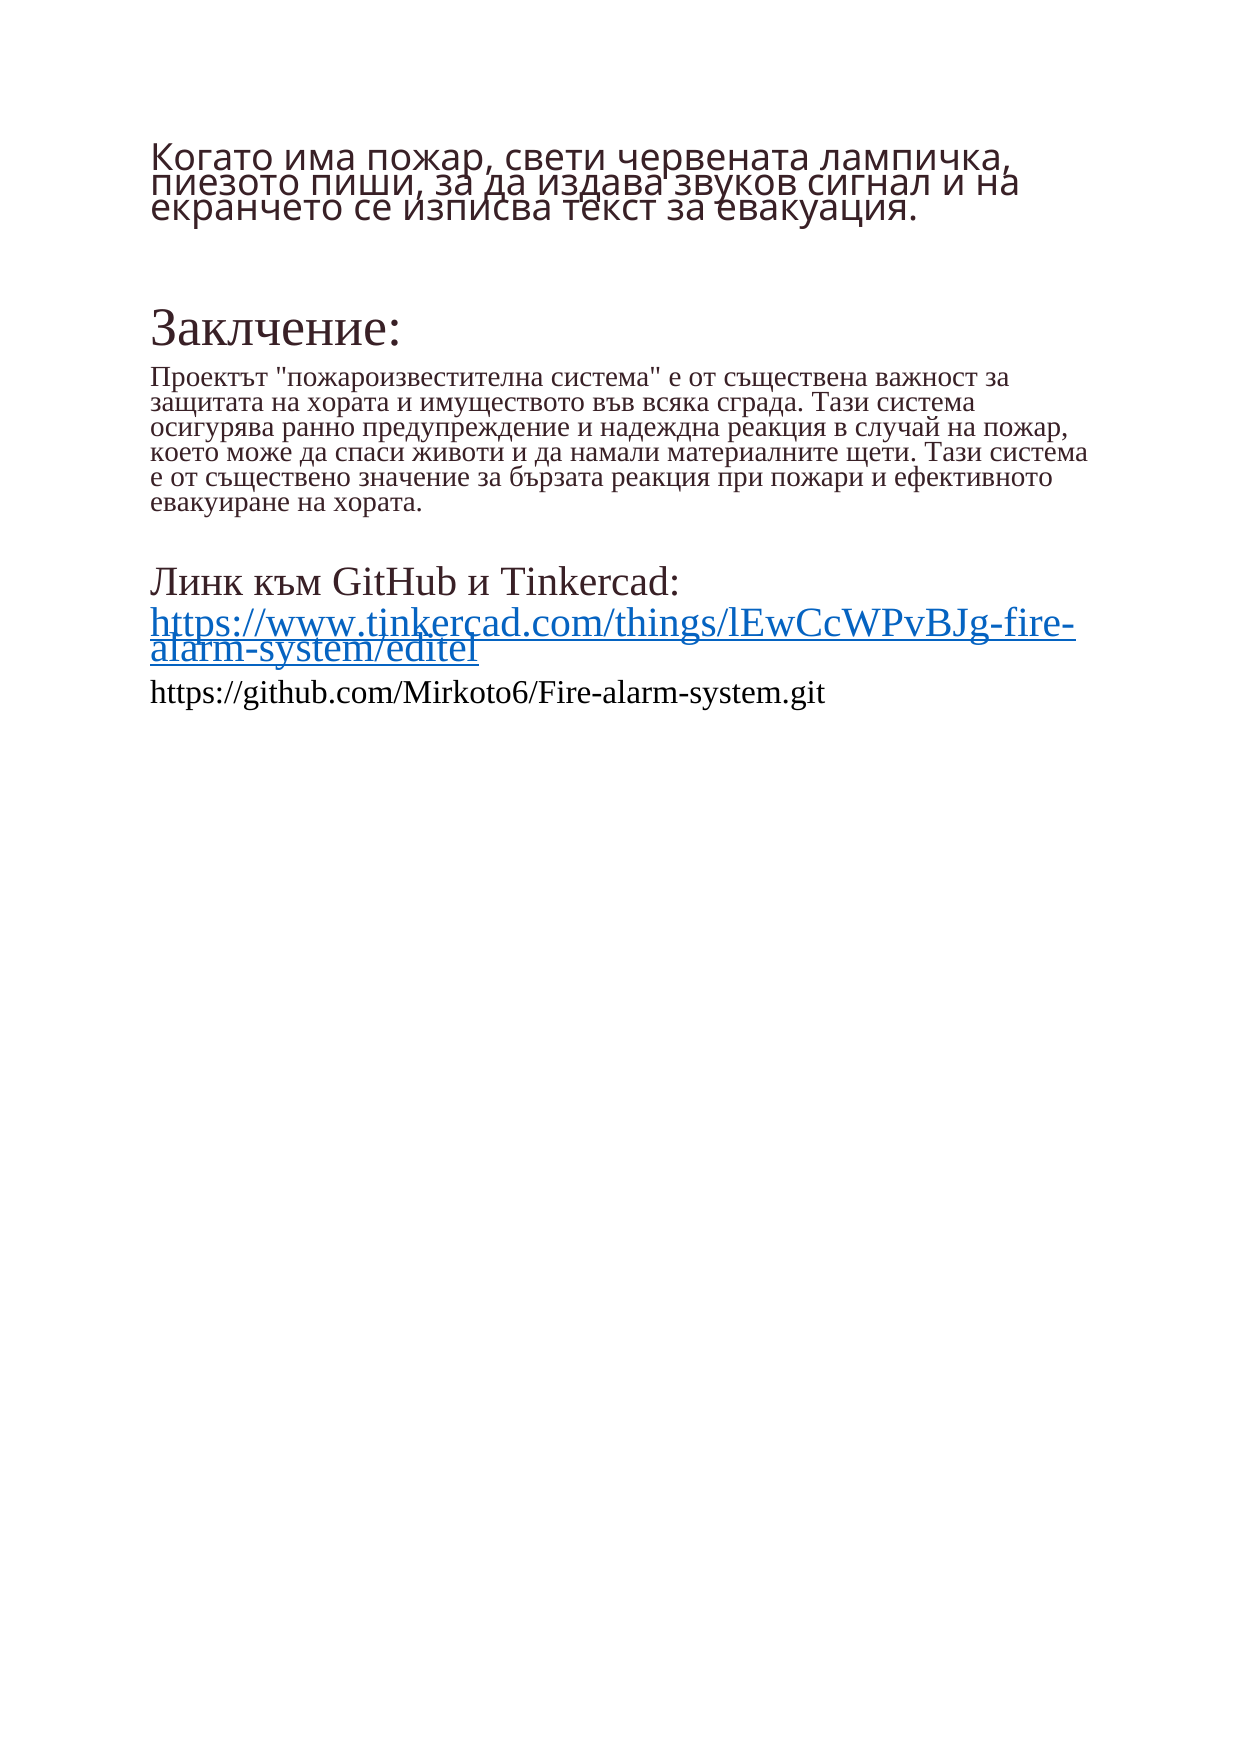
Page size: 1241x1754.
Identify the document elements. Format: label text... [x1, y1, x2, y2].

text Заклчение: [150, 325, 1090, 350]
text Линк към GitHub и Tinkercad: [150, 575, 1090, 600]
text https://github.com/Mirkoto6/Fire-alarm-system.git [150, 683, 1090, 708]
text Проектът "пожароизвестителна система" е от съществена важност за защитата на хората и имуществото във всяка сграда. Тази система осигурява ранно предупреждение и надеждна реакция в случай на пожар, което може да спаси животи и да намали материалните щети. Тази система е от съществено значение за бързата реакция при пожари и ефективното евакуиране на хората. [150, 367, 1090, 517]
text https://www.tinkercad.com/things/lEwCcWPvBJg-fire-alarm-system/editel [150, 617, 1090, 667]
text Когато има пожар, свети червената лампичка, пиезото пиши, за да издава звуков сигнал и на екранчето се изписва текст за евакуация. [150, 150, 1090, 225]
